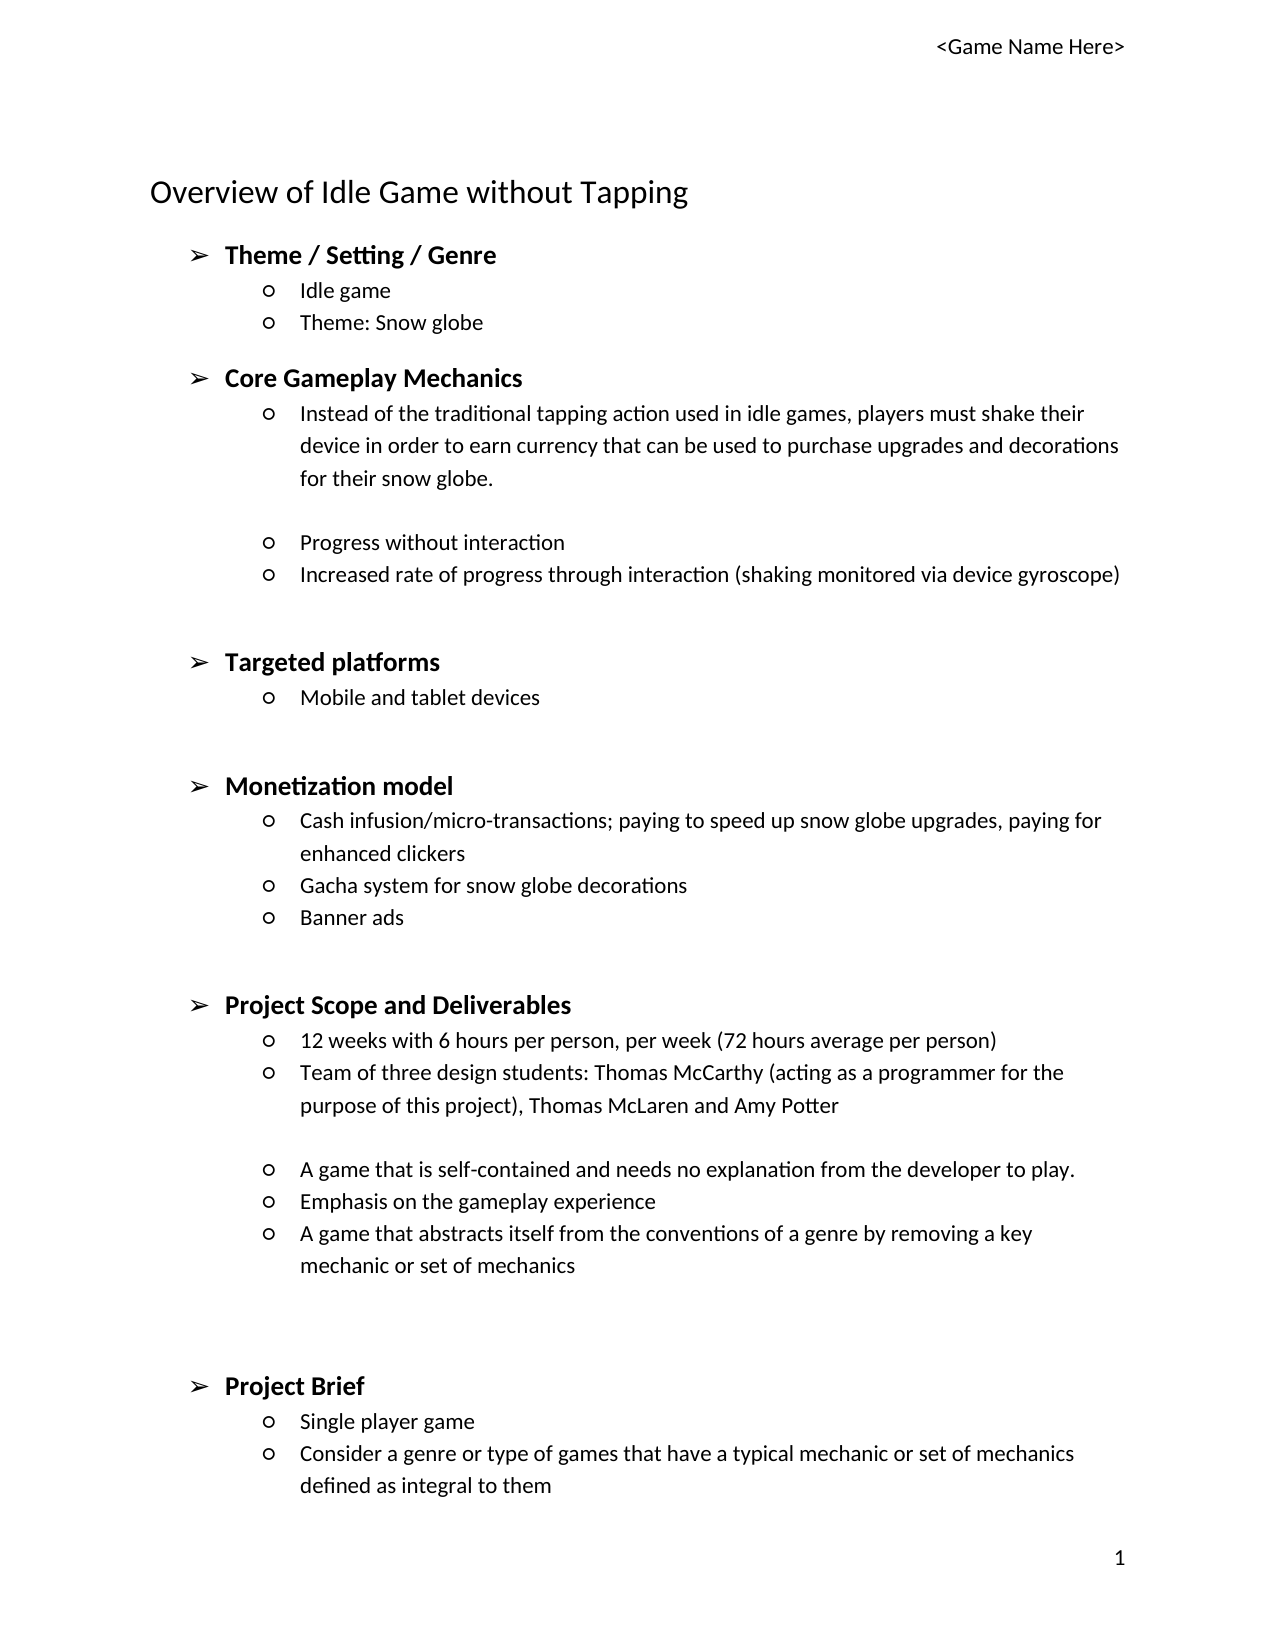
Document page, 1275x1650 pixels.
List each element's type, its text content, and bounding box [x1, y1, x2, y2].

list Idle game [262, 276, 1125, 304]
list Consider a genre or type of games that have a typical mechanic or set of mechanics defined as integral to them [262, 1439, 1125, 1499]
list 12 weeks with 6 hours per person, per week (72 hours average per person) [262, 1026, 1125, 1054]
list Gacha system for snow globe decorations [262, 871, 1125, 899]
list Emphasis on the gameplay experience [262, 1187, 1125, 1215]
subtitle Overview of Idle Game without Tapping [150, 171, 1125, 212]
list Team of three design students: Thomas McCarthy (acting as a programmer for the purpose of this project), Thomas McLaren and Amy Potter [262, 1058, 1125, 1151]
list Theme: Snow globe [262, 308, 1125, 337]
subtitle Project Brief [187, 1369, 1125, 1402]
list Banner ads [262, 903, 1125, 931]
list Progress without interaction [262, 528, 1125, 556]
list Cash infusion/micro-transactions; paying to speed up snow globe upgrades, paying for enhanced clickers [262, 807, 1125, 867]
subtitle Targeted platforms [187, 646, 1125, 679]
list A game that abstracts itself from the conventions of a genre by removing a key mechanic or set of mechanics [262, 1219, 1125, 1280]
subtitle Monetization model [187, 769, 1125, 802]
list A game that is self-contained and needs no explanation from the developer to play. [262, 1155, 1125, 1183]
list Mobile and tablet devices [262, 683, 1125, 712]
subtitle Project Scope and Deliverables [187, 988, 1125, 1021]
list Increased rate of progress through interaction (shaking monitored via device gyroscope) [262, 560, 1125, 588]
subtitle Core Gameplay Mechanics [187, 362, 1125, 394]
list Instead of the traditional tapping action used in idle games, players must shake their device in order to earn currency that can be used to purchase upgrades and decorations for their snow globe. [262, 399, 1125, 492]
subtitle Theme / Setting / Genre [187, 238, 1125, 271]
list Single player game [262, 1407, 1125, 1435]
